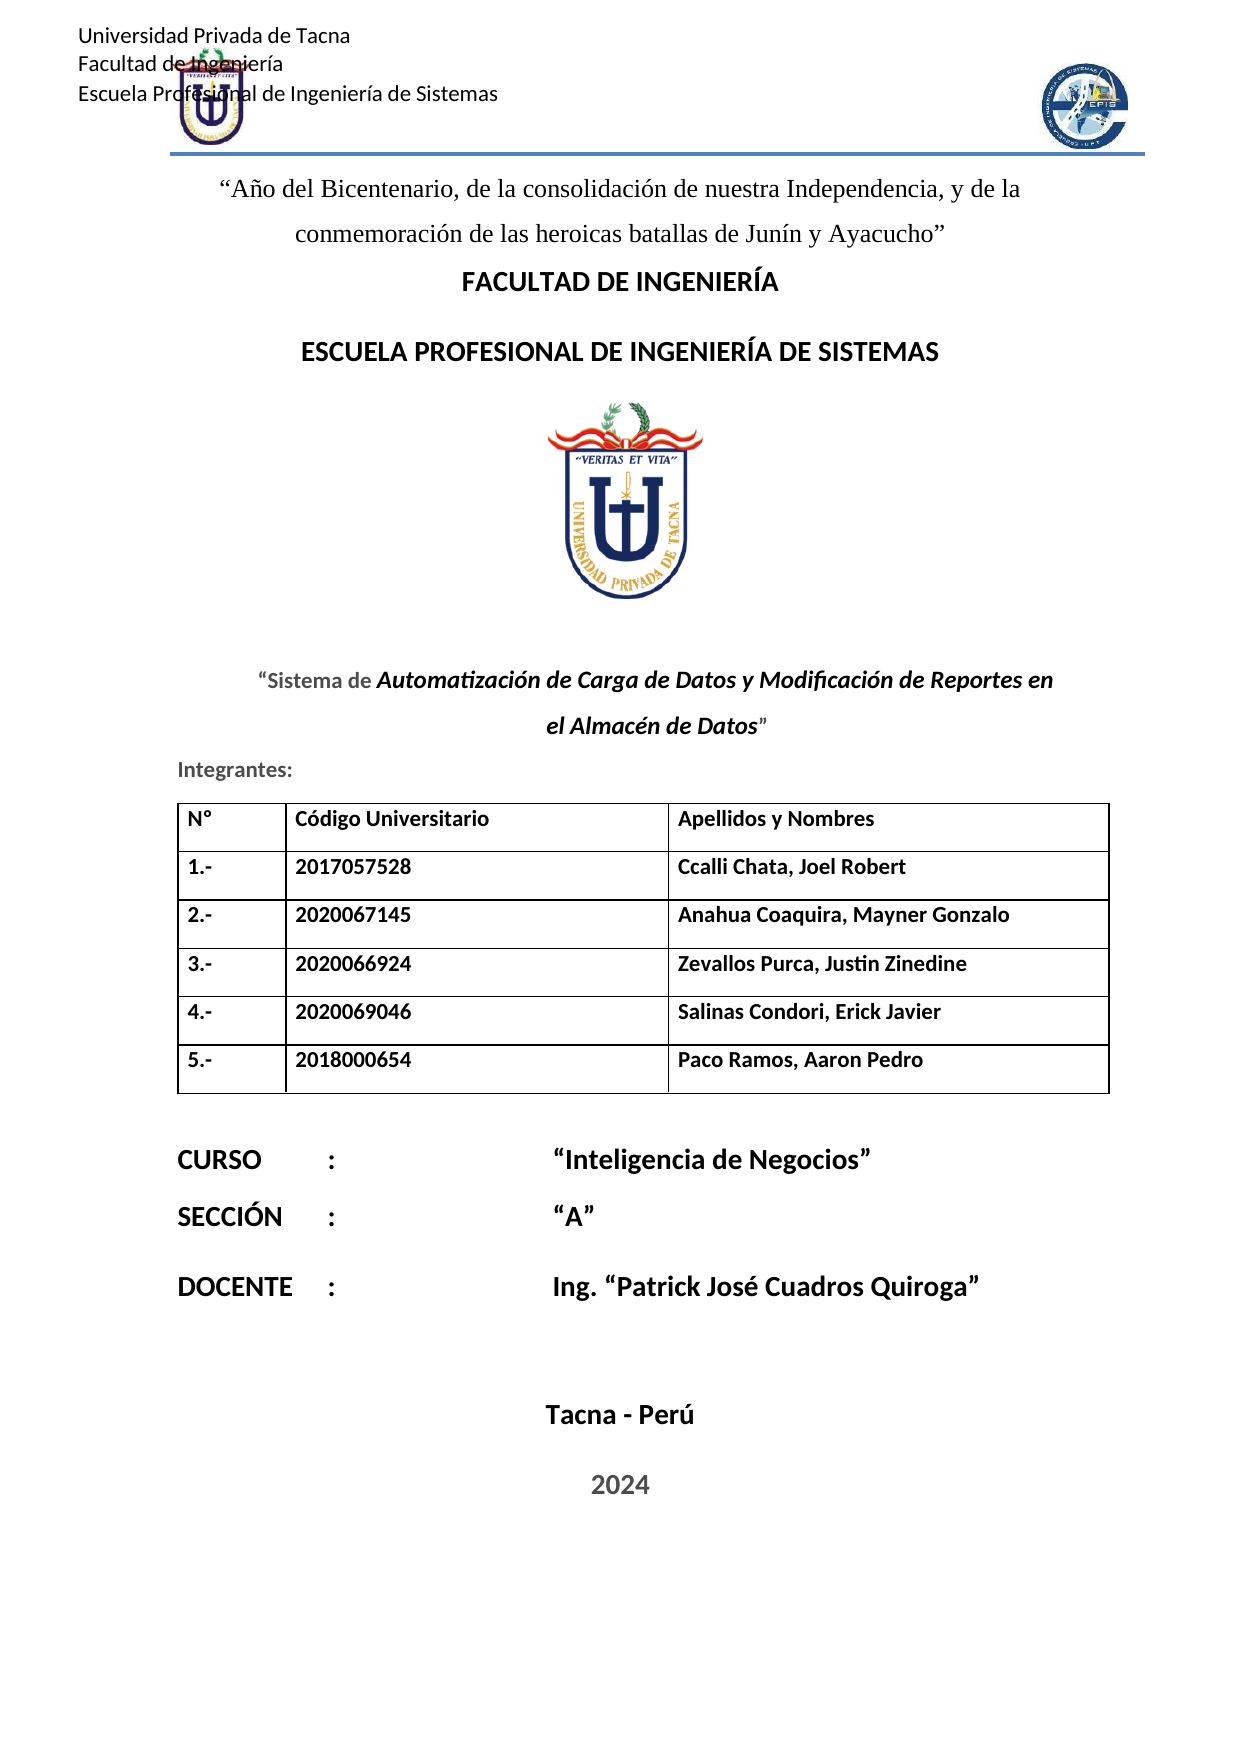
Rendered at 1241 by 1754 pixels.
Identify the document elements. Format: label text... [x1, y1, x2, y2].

table_cell 1.- [179, 852, 285, 899]
table_cell 3.- [179, 949, 285, 996]
text ESCUELA PROFESIONAL DE INGENIERÍA DE SISTEMAS [177, 333, 1063, 368]
table_cell Salinas Condori, Erick Javier [669, 997, 1108, 1044]
table_cell 2018000654 [287, 1046, 668, 1092]
text CURSO : “Inteligencia de Negocios” [177, 1141, 1063, 1176]
text “Sistema de Automatización de Carga de Datos y Modificación de Reportes en el Almacén de Datos” [251, 664, 1063, 740]
picture [548, 402, 703, 599]
text DOCENTE : Ing. “Patrick José Cuadros Quiroga” [177, 1268, 1063, 1304]
table_cell Paco Ramos, Aaron Pedro [669, 1046, 1108, 1092]
text Tacna - Perú [177, 1396, 1063, 1432]
table_header Apellidos y Nombres [669, 804, 1108, 851]
table_cell 2020067145 [287, 901, 668, 947]
picture [1037, 63, 1128, 149]
table_cell Zevallos Purca, Justin Zinedine [669, 949, 1108, 996]
table_cell 2.- [179, 901, 285, 947]
table_cell 4.- [179, 997, 285, 1044]
table_header Nº [179, 804, 285, 851]
table_cell Ccalli Chata, Joel Robert [669, 852, 1108, 899]
table_cell Anahua Coaquira, Mayner Gonzalo [669, 901, 1108, 947]
table_header Código Universitario [287, 804, 668, 851]
table_cell 2020069046 [287, 997, 668, 1044]
picture [171, 47, 250, 145]
text Integrantes: [177, 756, 1063, 783]
table_cell 5.- [179, 1046, 285, 1092]
text 2024 [177, 1466, 1063, 1502]
text “Año del Bicentenario, de la consolidación de nuestra Independencia, y de la conmemoración de las heroicas batallas de Junín y Ayacucho” [177, 173, 1063, 248]
text FACULTAD DE INGENIERÍA [177, 263, 1063, 298]
table_cell 2020066924 [287, 949, 668, 996]
table_cell 2017057528 [287, 852, 668, 899]
text SECCIÓN : “A” [177, 1198, 1063, 1234]
